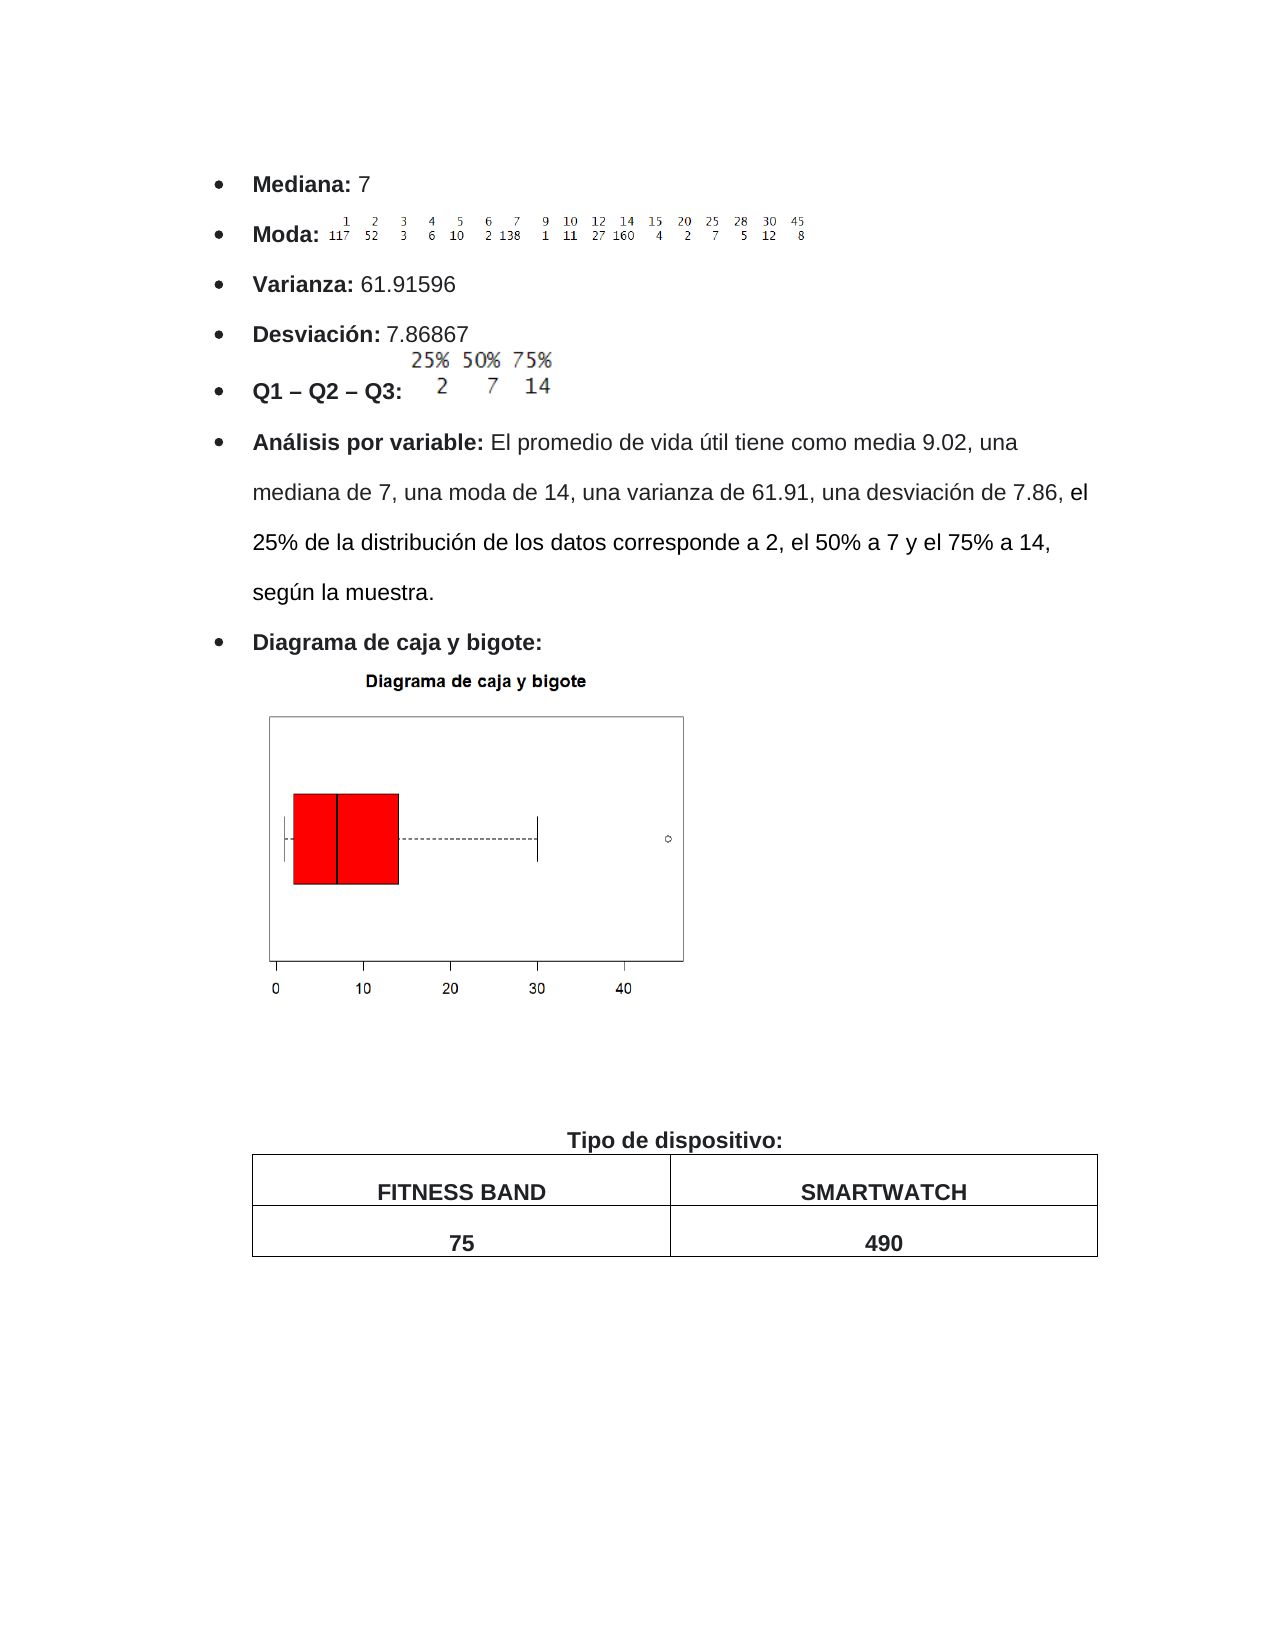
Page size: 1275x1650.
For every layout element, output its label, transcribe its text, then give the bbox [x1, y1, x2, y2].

picture [326, 200, 812, 243]
list Q1 – Q2 – Q3: [215, 348, 1098, 405]
list Varianza: 61.91596 [215, 248, 1098, 298]
picture [407, 347, 566, 400]
picture [252, 655, 709, 1004]
table_header SMARTWATCH [671, 1155, 1097, 1205]
list Desviación: 7.86867 [215, 298, 1098, 348]
list Análisis por variable: El promedio de vida útil tiene como media 9.02, una mediana de 7, una moda de 14, una varianza de 61.91, una desviación de 7.86, el 25% de la distribución de los datos corresponde a 2, el 50% a 7 y el 75% a 14, según la muestra. [215, 405, 1098, 605]
list Diagrama de caja y bigote: [215, 605, 1098, 655]
table_cell 75 [253, 1206, 670, 1256]
list Tipo de dispositivo: [252, 1104, 1098, 1154]
table_header FITNESS BAND [253, 1155, 670, 1205]
list Mediana: 7 [215, 148, 1098, 198]
table_cell 490 [671, 1206, 1097, 1256]
